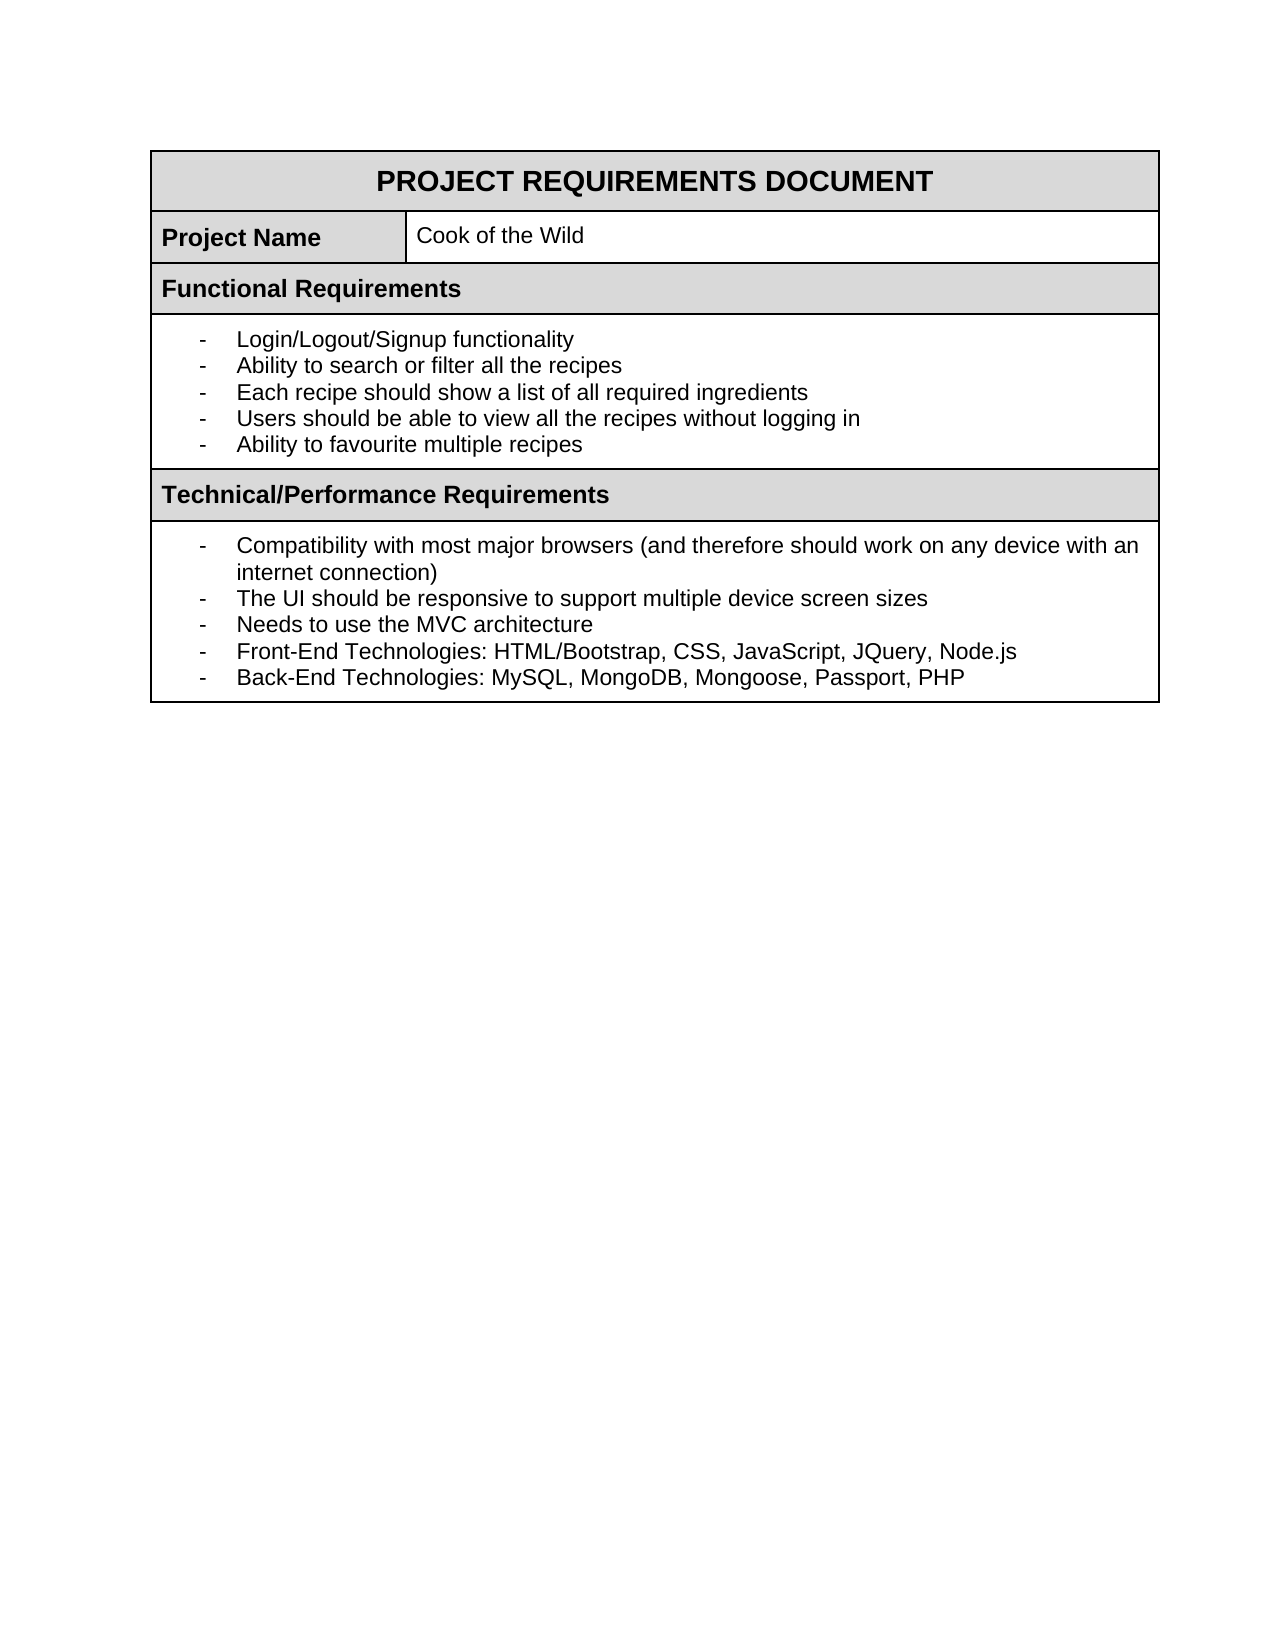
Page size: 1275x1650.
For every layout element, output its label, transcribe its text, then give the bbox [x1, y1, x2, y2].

table_header PROJECT REQUIREMENTS DOCUMENT [152, 152, 1158, 210]
table_cell Technical/Performance Requirements [152, 470, 1158, 520]
table_cell Compatibility with most major browsers (and therefore should work on any device with an internet connection) The UI should be responsive to support multiple device screen sizes Needs to use the MVC architecture Front-End Technologies: HTML/Bootstrap, CSS, JavaScript, JQuery, Node.js Back-End Technologies: MySQL, MongoDB, Mongoose, Passport, PHP [152, 522, 1158, 701]
table_cell Cook of the Wild [407, 212, 1158, 262]
table_cell Login/Logout/Signup functionality Ability to search or filter all the recipes Each recipe should show a list of all required ingredients Users should be able to view all the recipes without logging in Ability to favourite multiple recipes [152, 315, 1158, 468]
table_cell Functional Requirements [152, 264, 1158, 313]
table_cell Project Name [152, 212, 405, 262]
